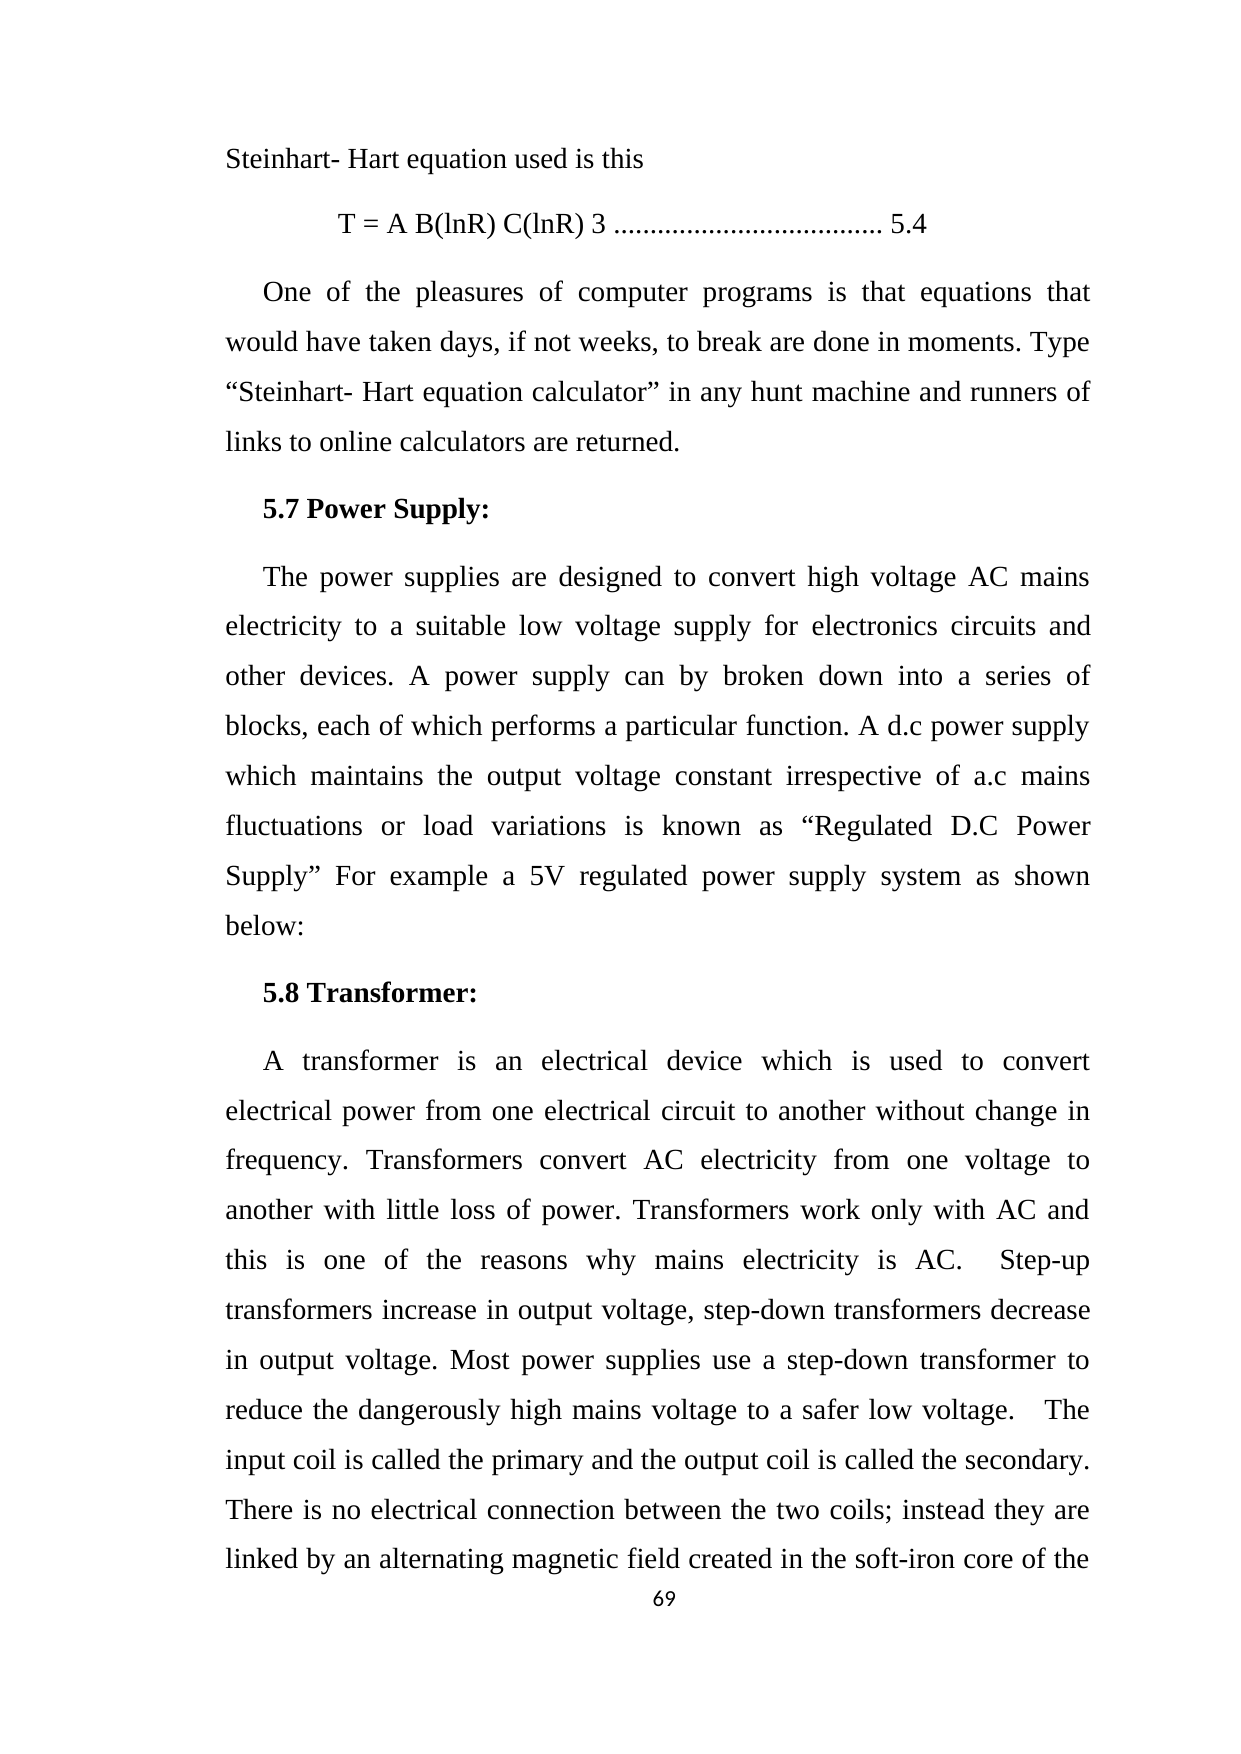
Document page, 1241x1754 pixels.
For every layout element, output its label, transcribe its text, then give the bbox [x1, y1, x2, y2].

text T = A B(lnR) C(lnR) 3 ..................................... 5.4 [338, 207, 1091, 240]
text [225, 1043, 1091, 1575]
text One of the pleasures of computer programs is that equations that would have taken days, if not weeks, to break are done in moments. Type “Steinhart- Hart equation calculator” in any hunt machine and runners of links to online calculators are returned. [225, 274, 1091, 457]
text 5.8 Transformer: [225, 975, 1091, 1009]
text The power supplies are designed to convert high voltage AC mains electricity to a suitable low voltage supply for electronics circuits and other devices. A power supply can by broken down into a series of blocks, each of which performs a particular function. A d.c power supply which maintains the output voltage constant irrespective of a.c mains fluctuations or load variations is known as “Regulated D.C Power Supply” For example a 5V regulated power supply system as shown below: [225, 559, 1091, 941]
text 5.7 Power Supply: [225, 491, 1091, 525]
text Steinhart- Hart equation used is this [225, 142, 1091, 175]
